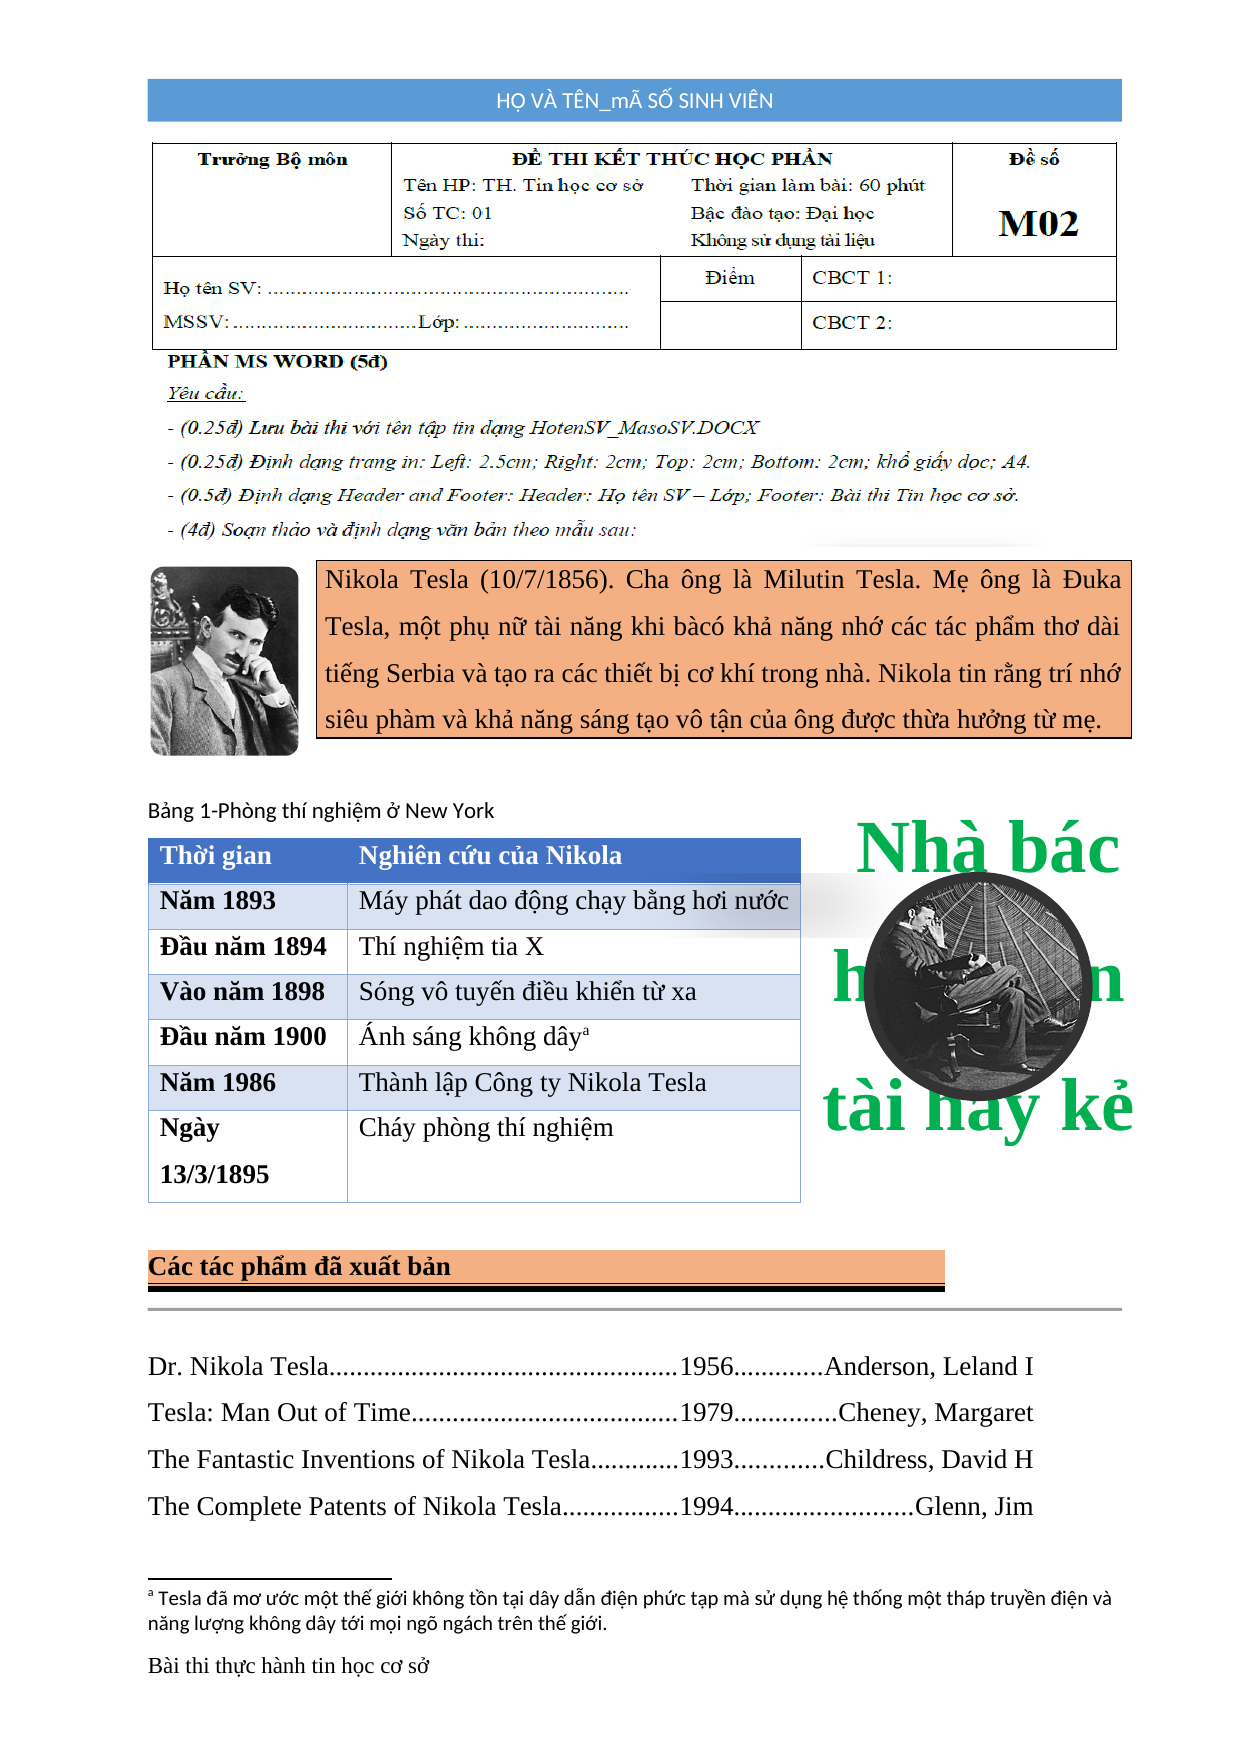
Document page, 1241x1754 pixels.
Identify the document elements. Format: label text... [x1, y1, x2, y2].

table_cell Vào năm 1898 [149, 975, 347, 1019]
table_cell Đầu năm 1900 [149, 1020, 347, 1065]
table_cell Ngày 13/3/1895 [149, 1111, 347, 1202]
text The Complete Patents of Nikola Tesla 1994 Glenn, Jim [148, 1490, 1122, 1521]
picture [874, 883, 1082, 1090]
text The Fantastic Inventions of Nikola Tesla 1993 Childress, David H [148, 1443, 1122, 1474]
table_cell Thành lập Công ty Nikola Tesla [348, 1066, 800, 1110]
table_cell Năm 1986 [149, 1066, 347, 1110]
table_cell Ánh sáng không dây [348, 1020, 800, 1065]
table_cell Đầu năm 1894 [149, 930, 347, 974]
table_header Nghiên cứu của Nikola [348, 839, 800, 883]
table_header Thời gian [149, 839, 347, 883]
text Nikola Tesla (10/7/1856). Cha ông là Milutin Tesla. Mẹ ông là Đuka Tesla, một phụ nữ tài năng khi bàcó khả năng nhớ các tác phẩm thơ dài tiếng Serbia và tạo ra các thiết bị cơ khí trong nhà. Nikola tin rằng trí nhớ siêu phàm và khả năng sáng tạo vô tận của ông được thừa hưởng từ mẹ. [317, 561, 1131, 737]
table_cell Cháy phòng thí nghiệm [348, 1111, 800, 1202]
table_cell Thí nghiệm tia X [348, 930, 800, 974]
text Các tác phẩm đã xuất bản [148, 1250, 945, 1283]
text Tesla: Man Out of Time 1979 Cheney, Margaret [148, 1396, 1122, 1428]
table_cell Máy phát dao động chạy bằng hơi nước [348, 885, 689, 929]
table_cell Sóng vô tuyến điều khiển từ xa [348, 975, 800, 1019]
table_cell Năm 1893 [149, 885, 347, 929]
text Dr. Nikola Tesla 1956 Anderson, Leland I [148, 1350, 1122, 1381]
picture [150, 566, 299, 756]
